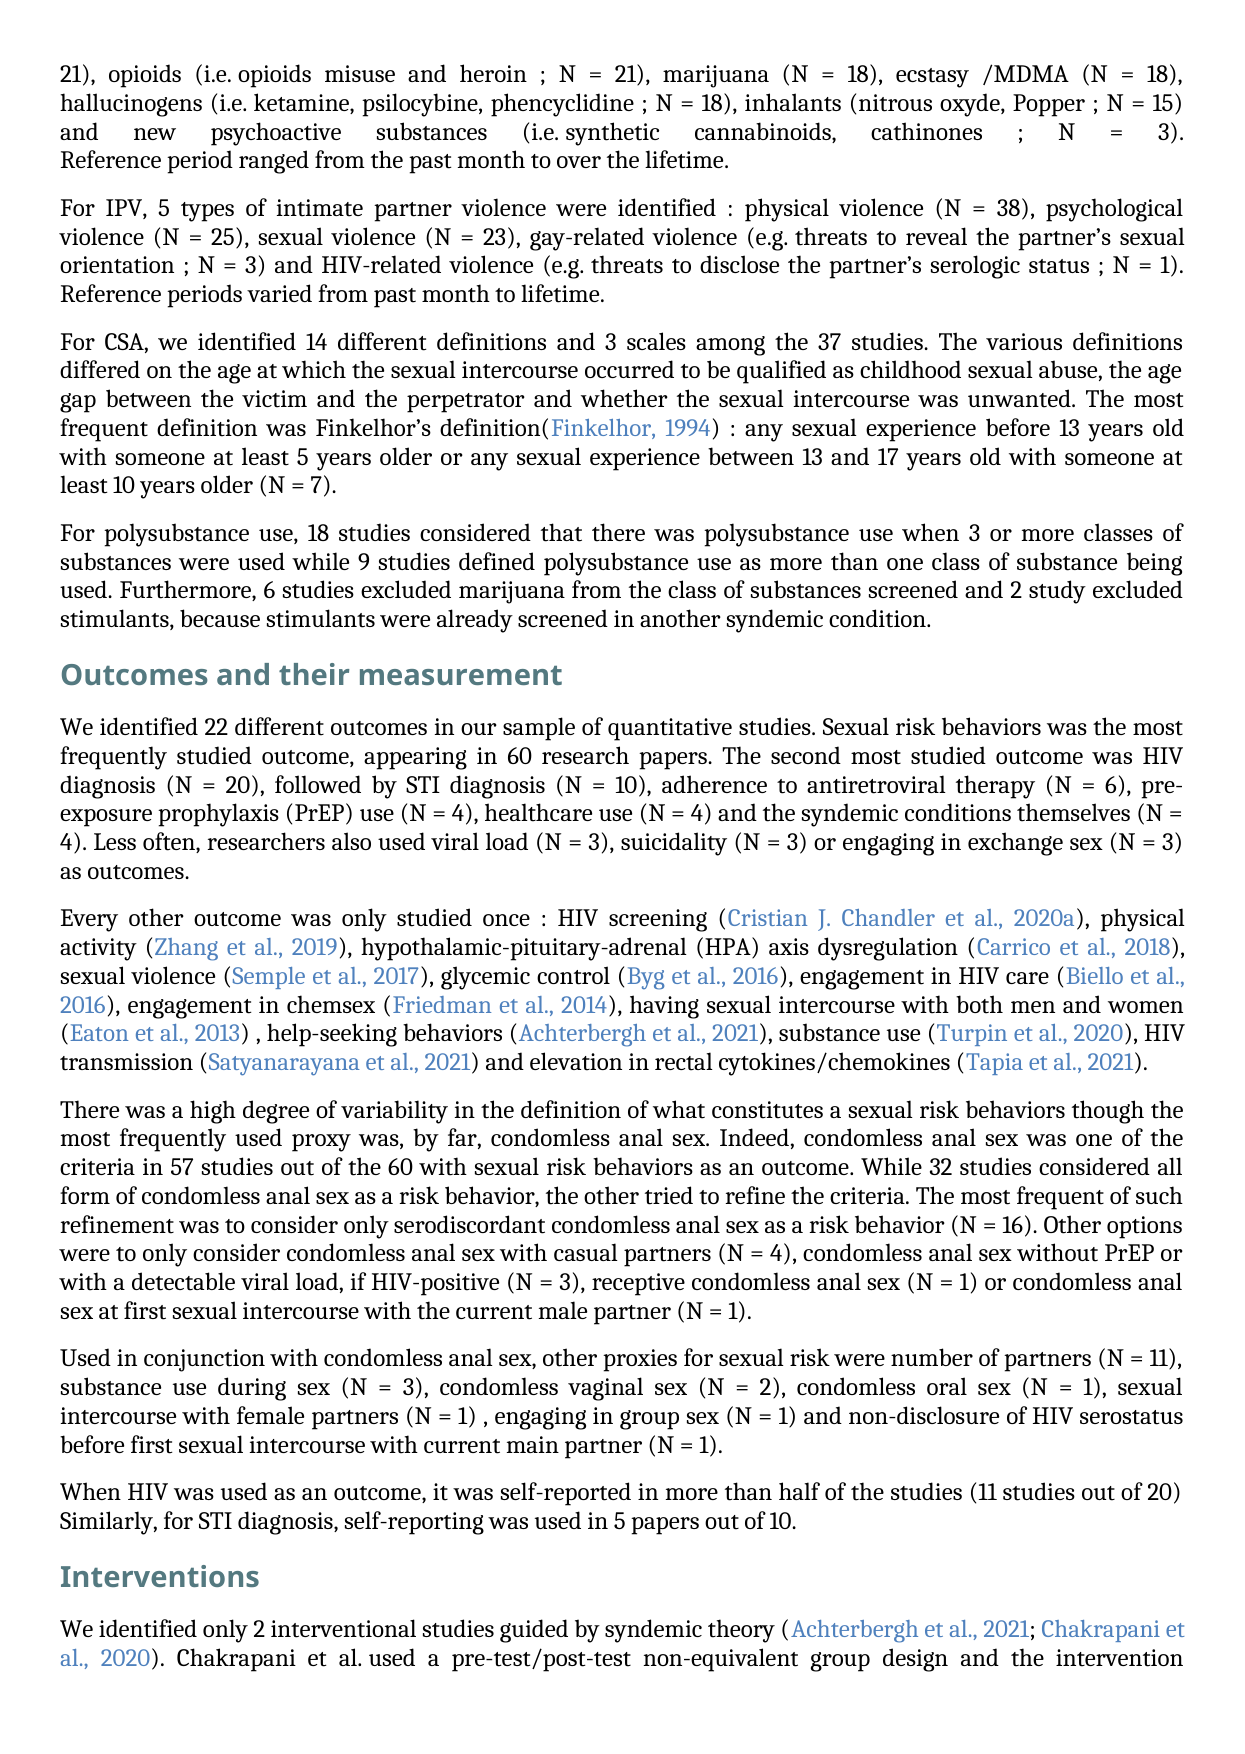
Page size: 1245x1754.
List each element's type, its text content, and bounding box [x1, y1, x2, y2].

text For polysubstance use, 18 studies considered that there was polysubstance use when 3 or more classes of substances were used while 9 studies defined polysubstance use as more than one class of substance being used. Furthermore, 6 studies excluded marijuana from the class of substances screened and 2 study excluded stimulants, because stimulants were already screened in another syndemic condition. [60, 519, 1185, 634]
text Used in conjunction with condomless anal sex, other proxies for sexual risk were number of partners (N = 11), substance use during sex (N = 3), condomless vaginal sex (N = 2), condomless oral sex (N = 1), sexual intercourse with female partners (N = 1) , engaging in group sex (N = 1) and non-disclosure of HIV serostatus before first sexual intercourse with current main partner (N = 1). [60, 1344, 1185, 1459]
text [60, 1615, 1185, 1672]
text For IPV, 5 types of intimate partner violence were identified : physical violence (N = 38), psychological violence (N = 25), sexual violence (N = 23), gay-related violence (e.g. threats to reveal the partner’s sexual orientation ; N = 3) and HIV-related violence (e.g. threats to disclose the partner’s serologic status ; N = 1). Reference periods varied from past month to lifetime. [60, 194, 1185, 309]
subtitle Outcomes and their measurement [60, 654, 1185, 694]
text Every other outcome was only studied once : HIV screening (Cristian J. Chandler et al., 2020a), physical activity (Zhang et al., 2019), hypothalamic-pituitary-adrenal (HPA) axis dysregulation (Carrico et al., 2018), sexual violence (Semple et al., 2017), glycemic control (Byg et al., 2016), engagement in HIV care (Biello et al., 2016), engagement in chemsex (Friedman et al., 2014), having sexual intercourse with both men and women (Eaton et al., 2013) , help-seeking behaviors (Achterbergh et al., 2021), substance use (Turpin et al., 2020), HIV transmission (Satyanarayana et al., 2021) and elevation in rectal cytokines/chemokines (Tapia et al., 2021). [60, 904, 1185, 1077]
text We identified 22 different outcomes in our sample of quantitative studies. Sexual risk behaviors was the most frequently studied outcome, appearing in 60 research papers. The second most studied outcome was HIV diagnosis (N = 20), followed by STI diagnosis (N = 10), adherence to antiretroviral therapy (N = 6), pre-exposure prophylaxis (PrEP) use (N = 4), healthcare use (N = 4) and the syndemic conditions themselves (N = 4). Less often, researchers also used viral load (N = 3), suicidality (N = 3) or engaging in exchange sex (N = 3) as outcomes. [60, 713, 1185, 886]
text There was a high degree of variability in the definition of what constitutes a sexual risk behaviors though the most frequently used proxy was, by far, condomless anal sex. Indeed, condomless anal sex was one of the criteria in 57 studies out of the 60 with sexual risk behaviors as an outcome. While 32 studies considered all form of condomless anal sex as a risk behavior, the other tried to refine the criteria. The most frequent of such refinement was to consider only serodiscordant condomless anal sex as a risk behavior (N = 16). Other options were to only consider condomless anal sex with casual partners (N = 4), condomless anal sex without PrEP or with a detectable viral load, if HIV-positive (N = 3), receptive condomless anal sex (N = 1) or condomless anal sex at first sexual intercourse with the current male partner (N = 1). [60, 1096, 1185, 1326]
text When HIV was used as an outcome, it was self-reported in more than half of the studies (11 studies out of 20) Similarly, for STI diagnosis, self-reporting was used in 5 papers out of 10. [60, 1478, 1185, 1536]
subtitle Interventions [60, 1556, 1185, 1596]
text For CSA, we identified 14 different definitions and 3 scales among the 37 studies. The various definitions differed on the age at which the sexual intercourse occurred to be qualified as childhood sexual abuse, the age gap between the victim and the perpetrator and whether the sexual intercourse was unwanted. The most frequent definition was Finkelhor’s definition(Finkelhor, 1994) : any sexual experience before 13 years old with someone at least 5 years older or any sexual experience between 13 and 17 years old with someone at least 10 years older (N = 7). [60, 327, 1185, 500]
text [60, 60, 1185, 175]
